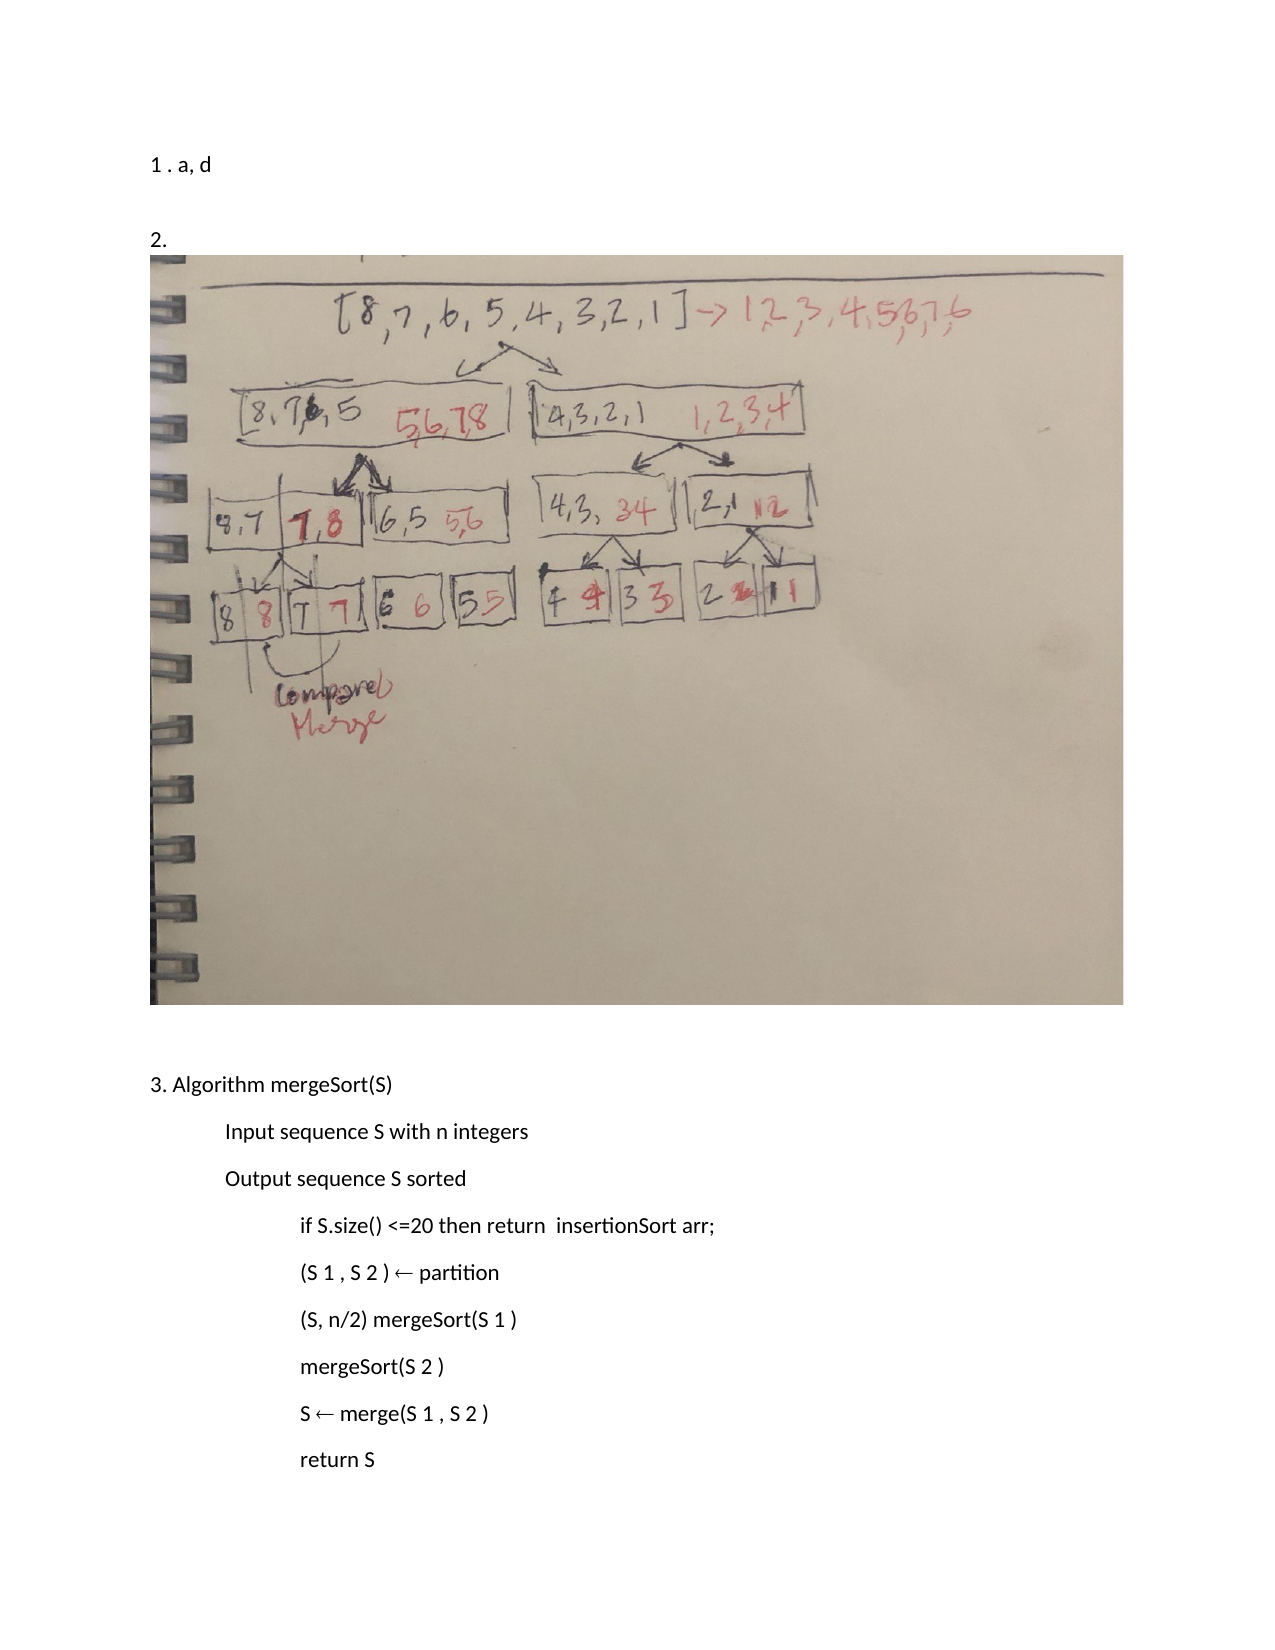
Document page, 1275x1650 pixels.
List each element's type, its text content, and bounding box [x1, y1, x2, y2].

text Output sequence S sorted [150, 1164, 1125, 1192]
text mergeSort(S 2 ) [225, 1352, 1125, 1380]
text Input sequence S with n integers [150, 1117, 1125, 1146]
text 3. Algorithm mergeSort(S) [150, 1071, 1125, 1099]
text 1 . a, d [150, 150, 1125, 178]
text S merge(S 1 , S 2 ) [225, 1399, 1125, 1427]
text if S.size() <=20 then return insertionSort arr; [225, 1211, 1125, 1239]
text (S 1 , S 2 ) partition [300, 1258, 1125, 1286]
text return S [225, 1446, 1125, 1474]
text (S, n/2) mergeSort(S 1 ) [225, 1305, 1125, 1333]
picture [150, 255, 1124, 1005]
